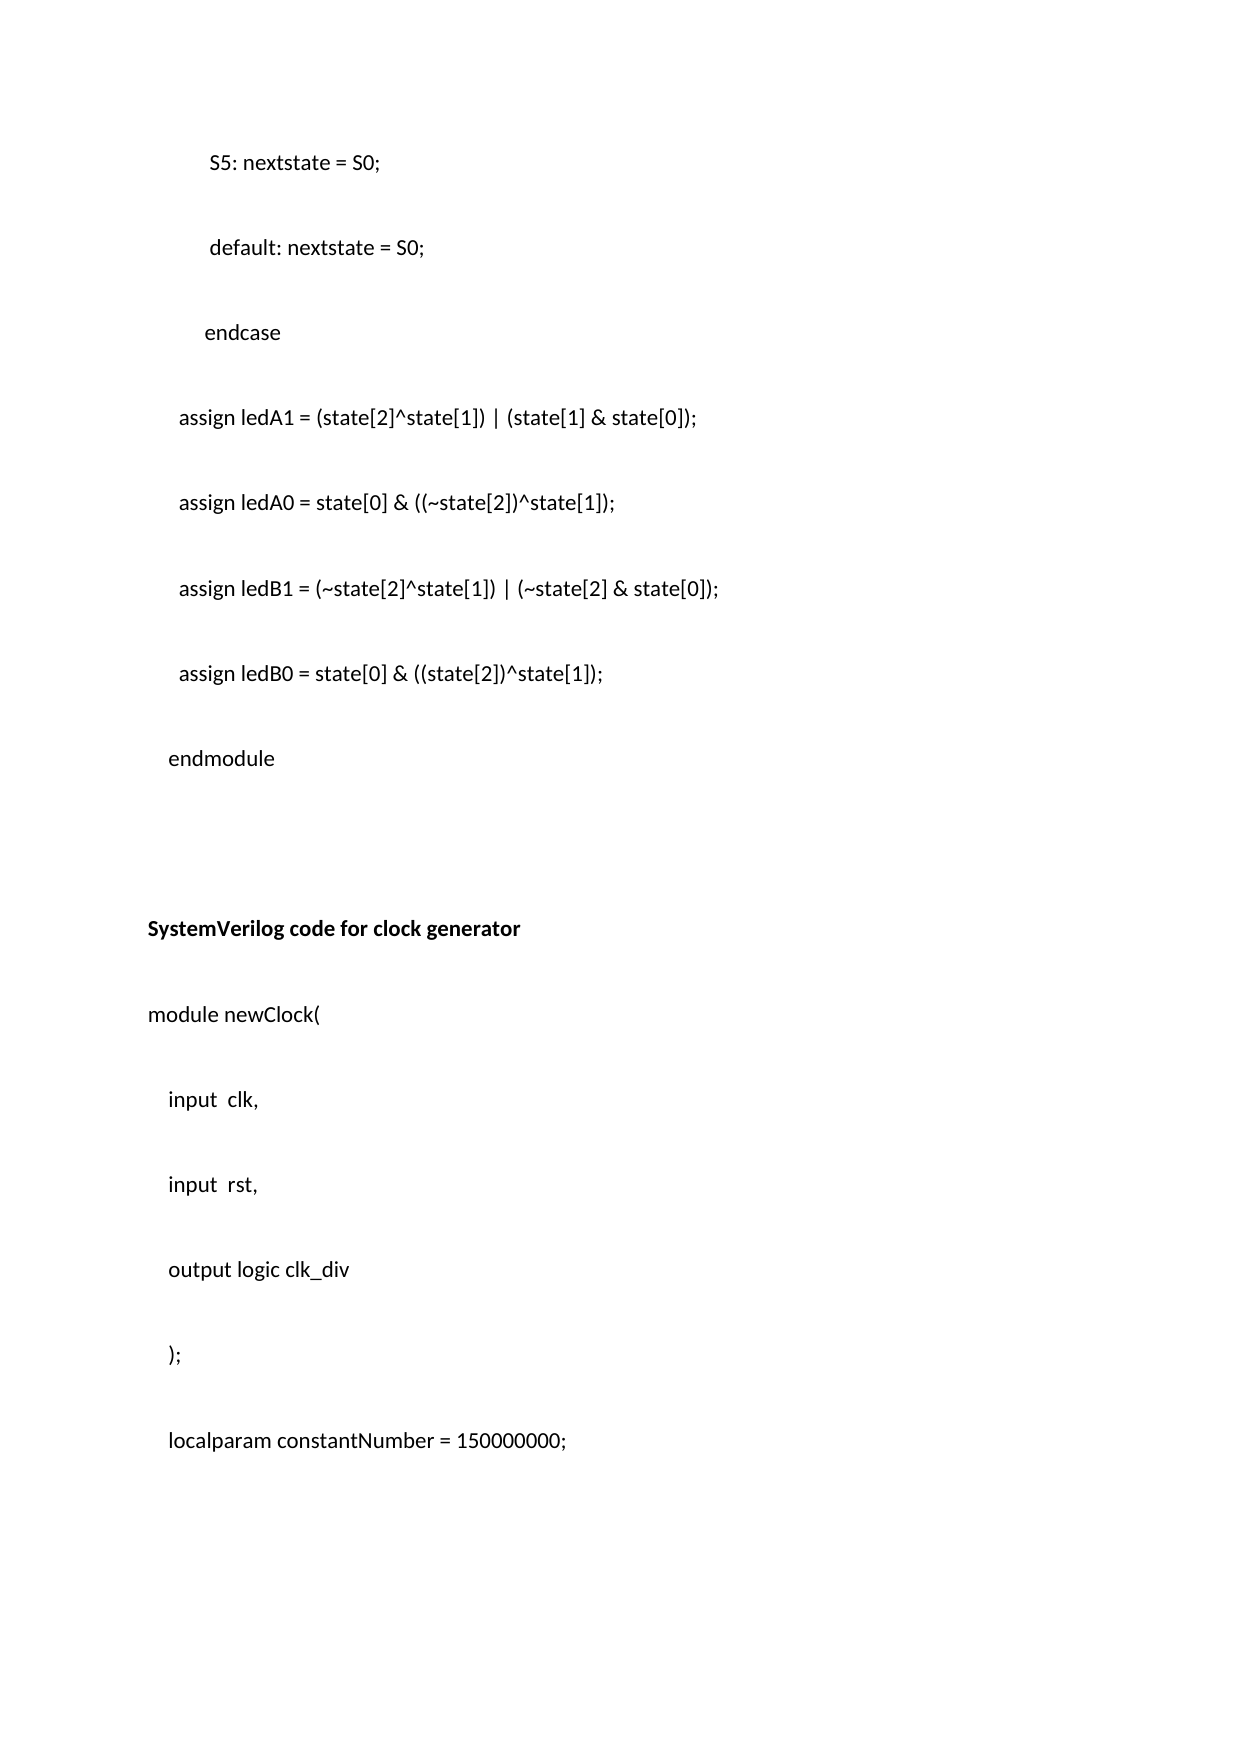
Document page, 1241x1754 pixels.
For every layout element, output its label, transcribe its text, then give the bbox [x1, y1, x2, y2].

text output logic clk_div [148, 1255, 1093, 1283]
text endmodule [148, 744, 1093, 772]
text assign ledB0 = state[0] & ((state[2])^state[1]); [148, 659, 1093, 687]
text input clk, [148, 1085, 1093, 1113]
text module newClock( [148, 1000, 1093, 1028]
text assign ledA0 = state[0] & ((~state[2])^state[1]); [148, 488, 1093, 516]
text input rst, [148, 1170, 1093, 1198]
text endcase [148, 318, 1093, 346]
text assign ledA1 = (state[2]^state[1]) | (state[1] & state[0]); [148, 403, 1093, 431]
text ); [148, 1341, 1093, 1368]
text S5: nextstate = S0; [148, 148, 1093, 176]
text default: nextstate = S0; [148, 233, 1093, 261]
text assign ledB1 = (~state[2]^state[1]) | (~state[2] & state[0]); [148, 574, 1093, 602]
text SystemVerilog code for clock generator [148, 914, 1093, 942]
text localparam constantNumber = 150000000; [148, 1426, 1093, 1454]
